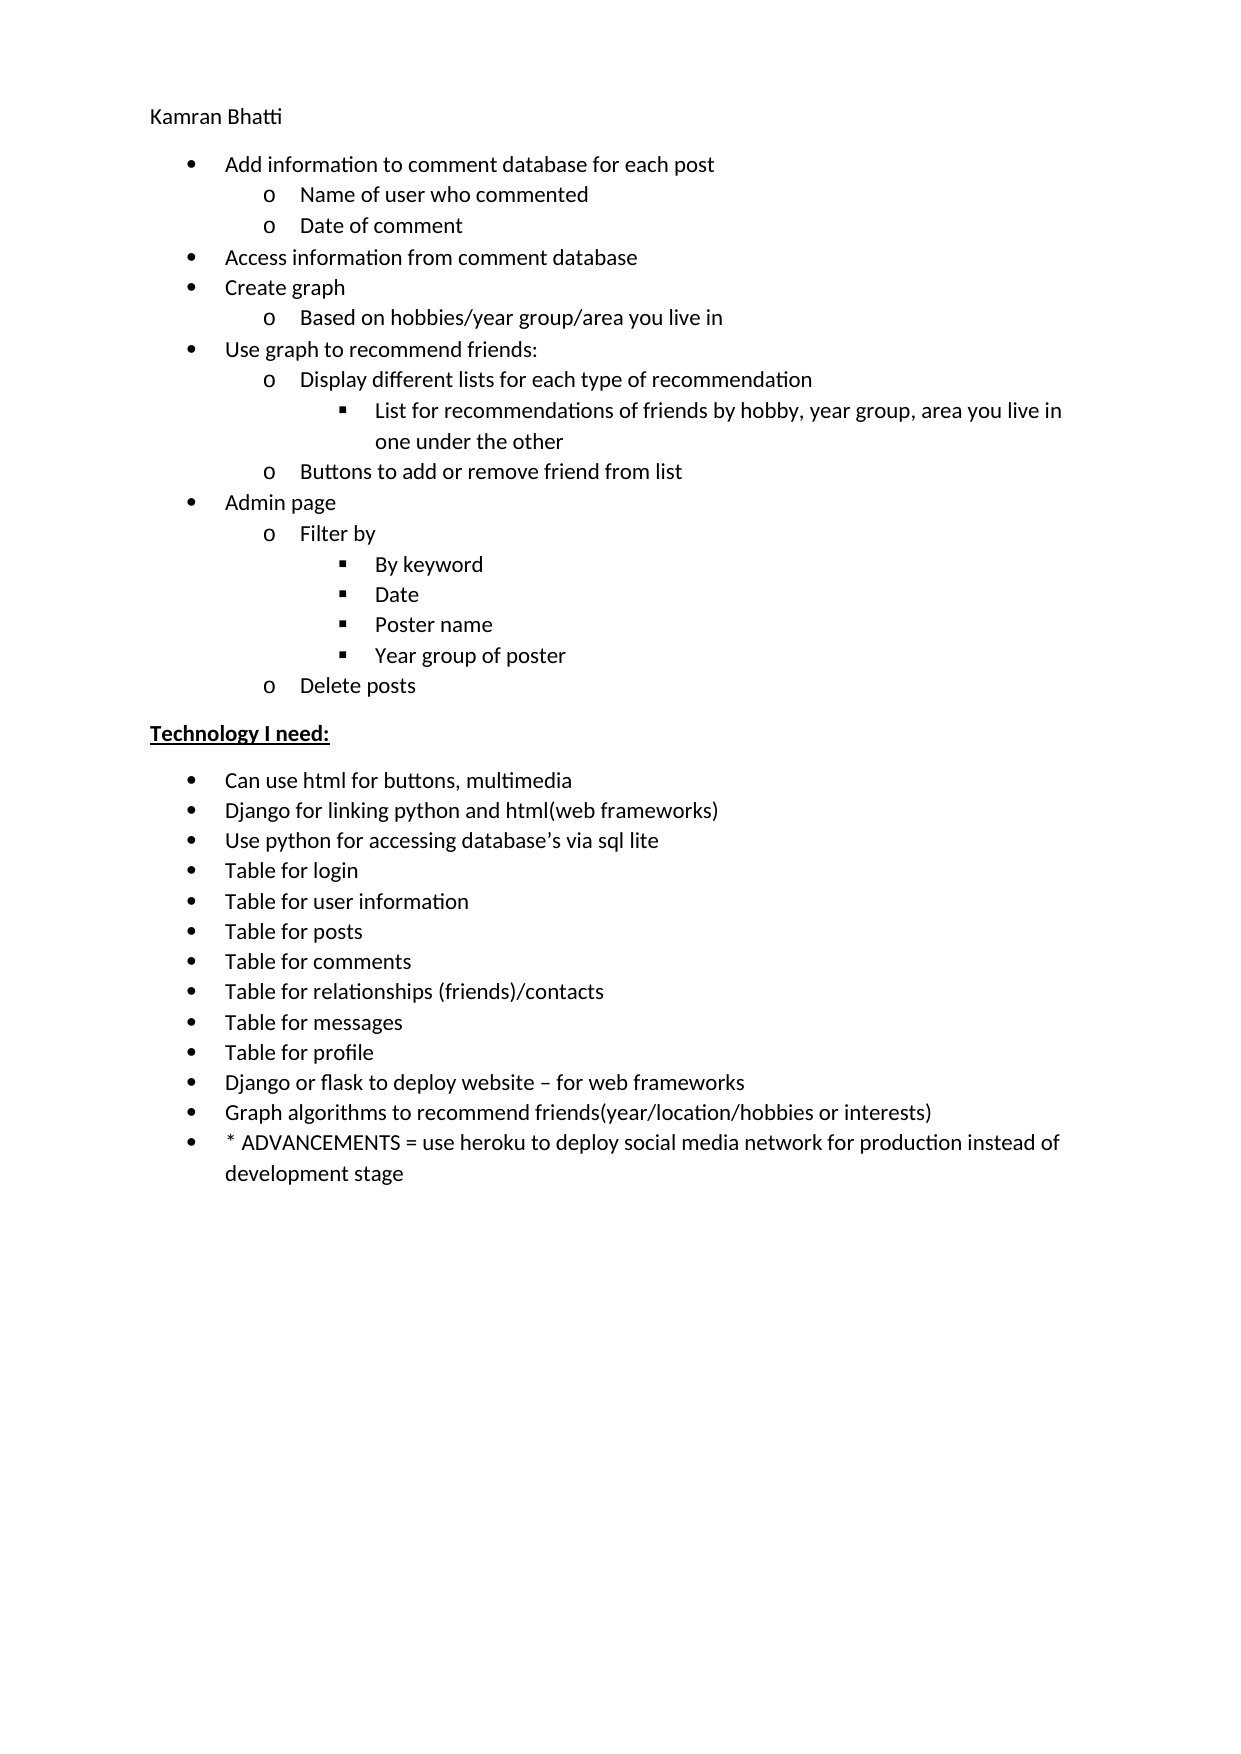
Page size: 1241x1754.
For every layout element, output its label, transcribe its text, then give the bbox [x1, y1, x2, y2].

list Access information from comment database [187, 243, 1090, 271]
list Use graph to recommend friends: [187, 335, 1090, 363]
list Add information to comment database for each post [187, 150, 1090, 178]
list Table for comments [187, 947, 1090, 975]
list Delete posts [262, 671, 1090, 700]
list Poster name [337, 611, 1090, 639]
list Table for profile [187, 1038, 1090, 1066]
list Table for messages [187, 1008, 1090, 1036]
list Based on hobbies/year group/area you live in [262, 303, 1090, 333]
list Filter by [262, 519, 1090, 548]
list Admin page [187, 488, 1090, 517]
list * ADVANCEMENTS = use heroku to deploy social media network for production instead of development stage [187, 1128, 1090, 1187]
list Buttons to add or remove friend from list [262, 457, 1090, 486]
list Django or flask to deploy website – for web frameworks [187, 1068, 1090, 1096]
list Django for linking python and html(web frameworks) [187, 796, 1090, 824]
list Table for login [187, 857, 1090, 885]
list Table for posts [187, 917, 1090, 945]
list Table for relationships (friends)/contacts [187, 977, 1090, 1006]
list Graph algorithms to recommend friends(year/location/hobbies or interests) [187, 1098, 1090, 1126]
list Name of user who commented [262, 180, 1090, 209]
list Date of comment [262, 212, 1090, 241]
text Technology I need: [150, 719, 1090, 747]
list Date [337, 580, 1090, 608]
list By keyword [337, 550, 1090, 578]
list Create graph [187, 273, 1090, 301]
list Year group of poster [337, 641, 1090, 669]
list List for recommendations of friends by hobby, year group, area you live in one under the other [337, 397, 1090, 455]
list Use python for accessing database’s via sql lite [187, 826, 1090, 854]
list Can use html for buttons, multimedia [187, 766, 1090, 794]
list Table for user information [187, 887, 1090, 915]
list Display different lists for each type of recommendation [262, 365, 1090, 394]
